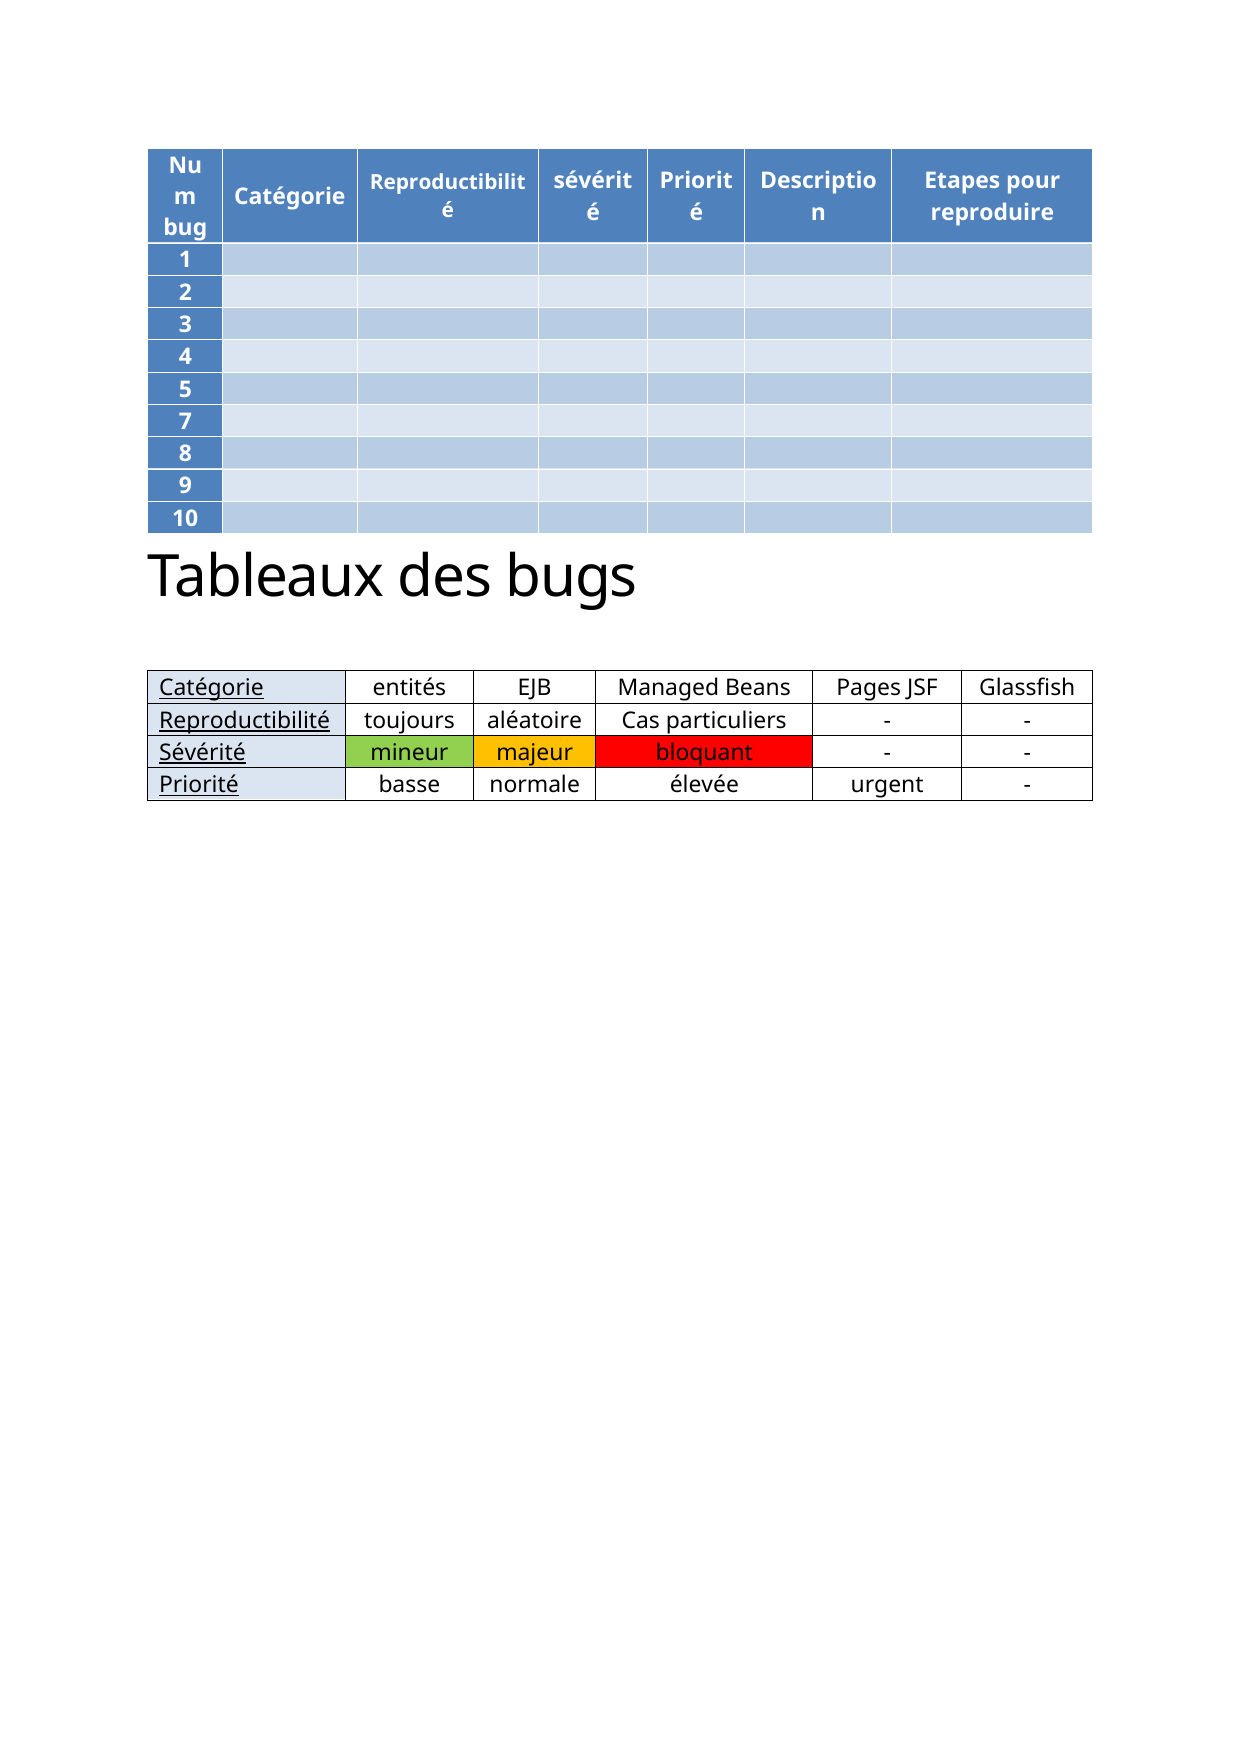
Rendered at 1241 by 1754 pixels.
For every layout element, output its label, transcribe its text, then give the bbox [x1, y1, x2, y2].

table_cell majeur [474, 736, 595, 767]
table_cell [539, 437, 647, 468]
table_cell [648, 373, 744, 404]
table_cell 4 [148, 340, 222, 372]
table_cell [745, 405, 891, 436]
table_cell [358, 405, 538, 436]
table_cell [223, 276, 357, 307]
table_cell [223, 405, 357, 436]
table_header Managed Beans [596, 671, 812, 703]
table_cell - [962, 768, 1092, 799]
table_cell [892, 244, 1092, 275]
table_cell [358, 276, 538, 307]
table_cell [892, 502, 1092, 533]
table_cell - [813, 736, 961, 767]
table_cell urgent [813, 768, 961, 799]
table_header Num bug [148, 149, 222, 242]
table_cell - [962, 704, 1092, 735]
table_cell [892, 373, 1092, 404]
table_cell 2 [148, 276, 222, 307]
table_cell [223, 340, 357, 372]
table_cell mineur [346, 736, 473, 767]
table_header Description [745, 149, 891, 242]
table_cell 1 [148, 244, 222, 275]
table_cell [223, 437, 357, 468]
table_cell bloquant [596, 736, 812, 767]
table_cell [223, 373, 357, 404]
table_cell [892, 276, 1092, 307]
table_cell [745, 373, 891, 404]
table_cell 3 [148, 308, 222, 339]
table_cell [358, 340, 538, 372]
table_cell [648, 244, 744, 275]
table_cell [223, 470, 357, 501]
title Tableaux des bugs [148, 534, 1093, 613]
table_cell 8 [148, 437, 222, 468]
table_cell [648, 437, 744, 468]
table_header entités [346, 671, 473, 703]
table_cell [745, 308, 891, 339]
table_cell [745, 340, 891, 372]
table_cell [358, 502, 538, 533]
table_cell [892, 405, 1092, 436]
table_cell [539, 276, 647, 307]
table_header Reproductibilité [358, 149, 538, 242]
table_cell 9 [148, 470, 222, 501]
table_cell [358, 244, 538, 275]
table_cell [223, 244, 357, 275]
table_cell [223, 308, 357, 339]
table_header Catégorie [223, 149, 357, 242]
table_cell 5 [148, 373, 222, 404]
table_cell [745, 470, 891, 501]
table_cell [648, 340, 744, 372]
table_cell [648, 405, 744, 436]
table_cell [745, 276, 891, 307]
table_header Priorité [648, 149, 744, 242]
table_cell toujours [346, 704, 473, 735]
table_cell 10 [148, 502, 222, 533]
table_cell [358, 470, 538, 501]
table_header Etapes pour reproduire [892, 149, 1092, 242]
table_cell Priorité [148, 768, 345, 799]
table_header Pages JSF [813, 671, 961, 703]
table_cell aléatoire [474, 704, 595, 735]
table_cell - [813, 704, 961, 735]
table_cell [892, 340, 1092, 372]
table_cell [892, 308, 1092, 339]
table_cell [648, 470, 744, 501]
table_cell normale [474, 768, 595, 799]
table_header Catégorie [148, 671, 345, 703]
table_header sévérité [539, 149, 647, 242]
table_cell [539, 470, 647, 501]
table_cell [892, 437, 1092, 468]
table_cell [358, 437, 538, 468]
table_cell [648, 276, 744, 307]
table_cell basse [346, 768, 473, 799]
table_cell [745, 244, 891, 275]
table_cell [745, 437, 891, 468]
table_cell [648, 502, 744, 533]
table_cell [223, 502, 357, 533]
table_cell [539, 405, 647, 436]
table_cell Reproductibilité [148, 704, 345, 735]
table_cell [892, 470, 1092, 501]
table_cell - [962, 736, 1092, 767]
table_cell [539, 244, 647, 275]
table_cell 7 [148, 405, 222, 436]
table_header Glassfish [962, 671, 1092, 703]
table_cell [539, 502, 647, 533]
table_cell Sévérité [148, 736, 345, 767]
table_header EJB [474, 671, 595, 703]
table_cell [648, 308, 744, 339]
table_cell [539, 340, 647, 372]
table_cell [745, 502, 891, 533]
table_cell [539, 308, 647, 339]
table_cell Cas particuliers [596, 704, 812, 735]
table_cell [539, 373, 647, 404]
table_cell [358, 373, 538, 404]
table_cell [358, 308, 538, 339]
table_cell élevée [596, 768, 812, 799]
